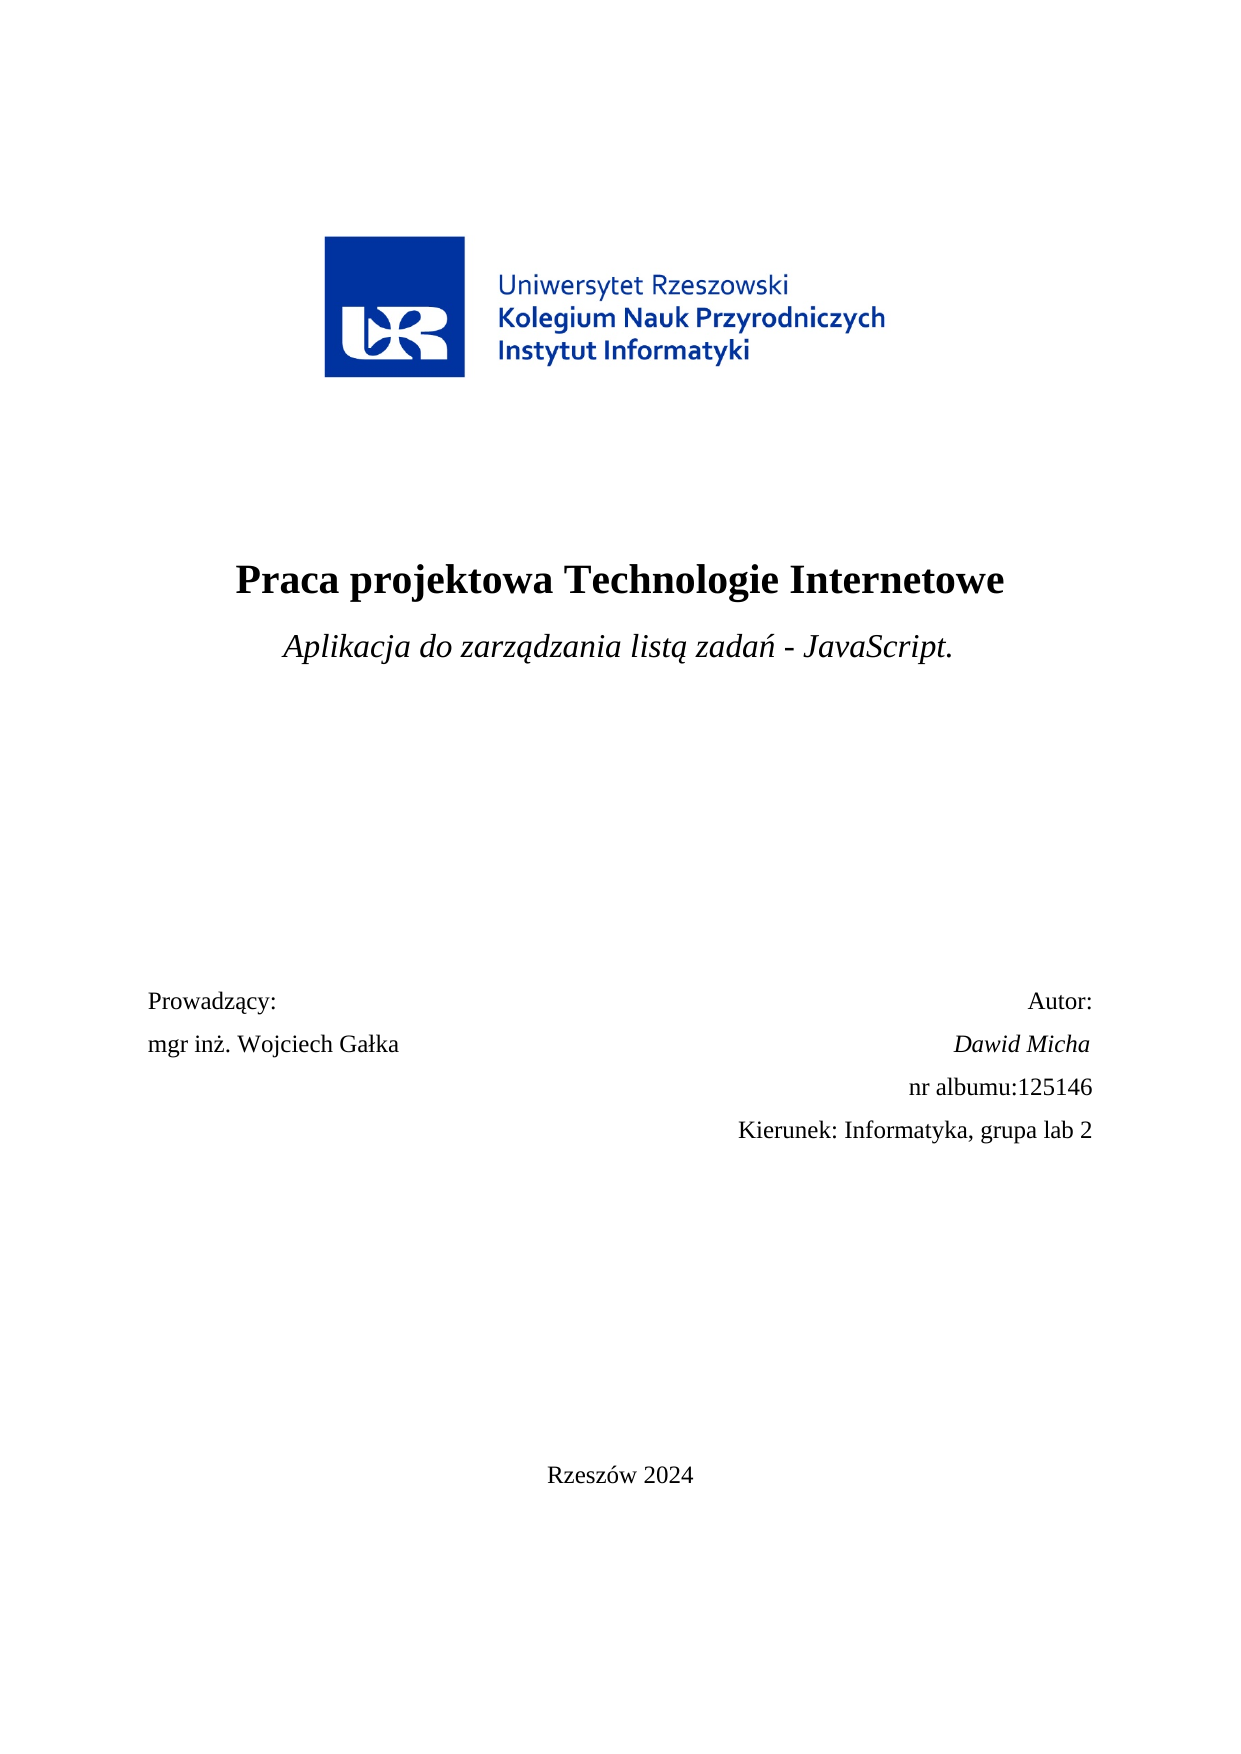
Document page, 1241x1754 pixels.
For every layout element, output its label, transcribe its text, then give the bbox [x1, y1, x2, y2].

text Praca projektowa Technologie Internetowe [148, 554, 1093, 602]
picture [147, 147, 1093, 466]
text Prowadzący: Autor: [148, 986, 1093, 1014]
text Aplikacja do zarządzania listą zadań - JavaScript. [148, 626, 1093, 665]
text mgr inż. Wojciech Gałka Dawid Micha [148, 1029, 1093, 1058]
text Rzeszów 2024 [148, 1460, 1093, 1489]
text Kierunek: , grupa [148, 1115, 1093, 1144]
text nr albumu:125146 [148, 1072, 1093, 1101]
